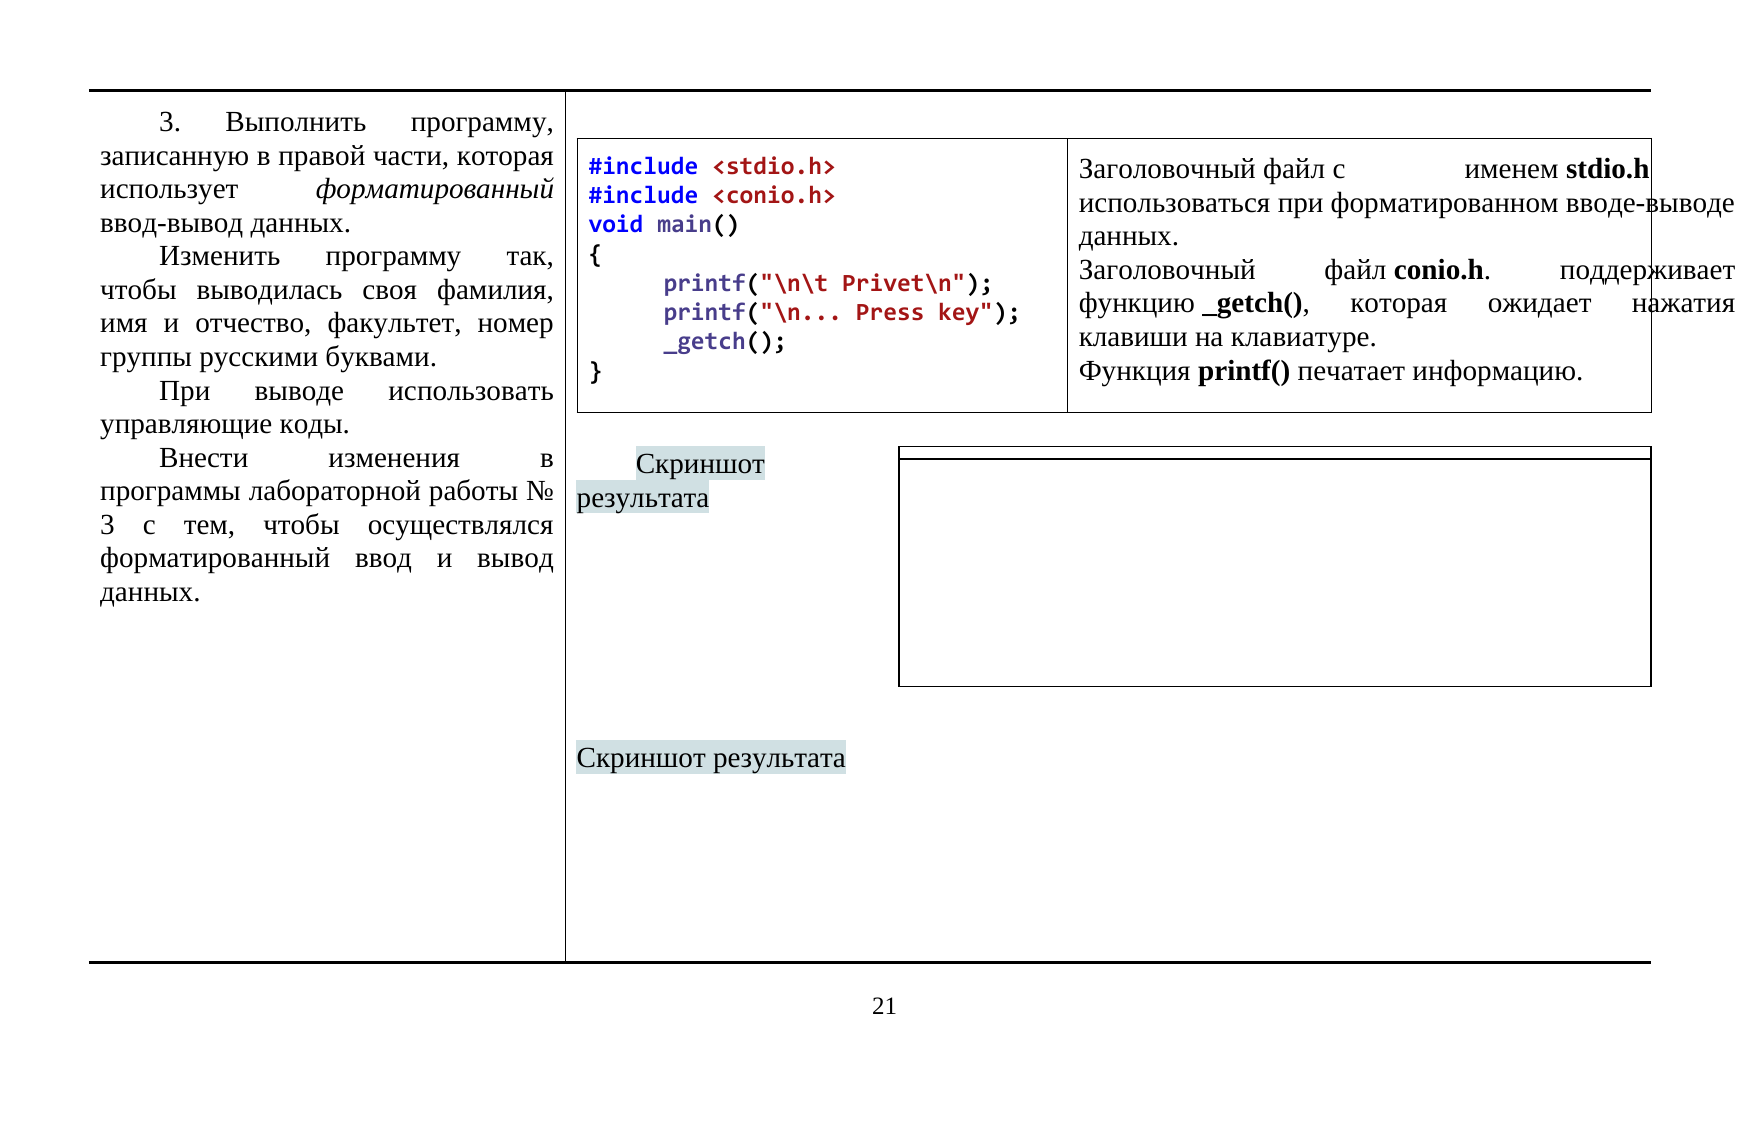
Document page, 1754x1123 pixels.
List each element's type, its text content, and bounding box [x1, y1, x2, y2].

table_cell 3. Выполнить программу, записанную в правой части, которая использует форматированный ввод-вывод данных. Изменить программу так, чтобы выводилась своя фамилия, имя и отчество, факультет, номер группы русскими буквами. При выводе использовать управляющие коды. Внести изменения в программы лабораторной работы № 3 с тем, чтобы осуществлялся форматированный ввод и вывод данных. [89, 92, 565, 961]
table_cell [566, 92, 1651, 961]
